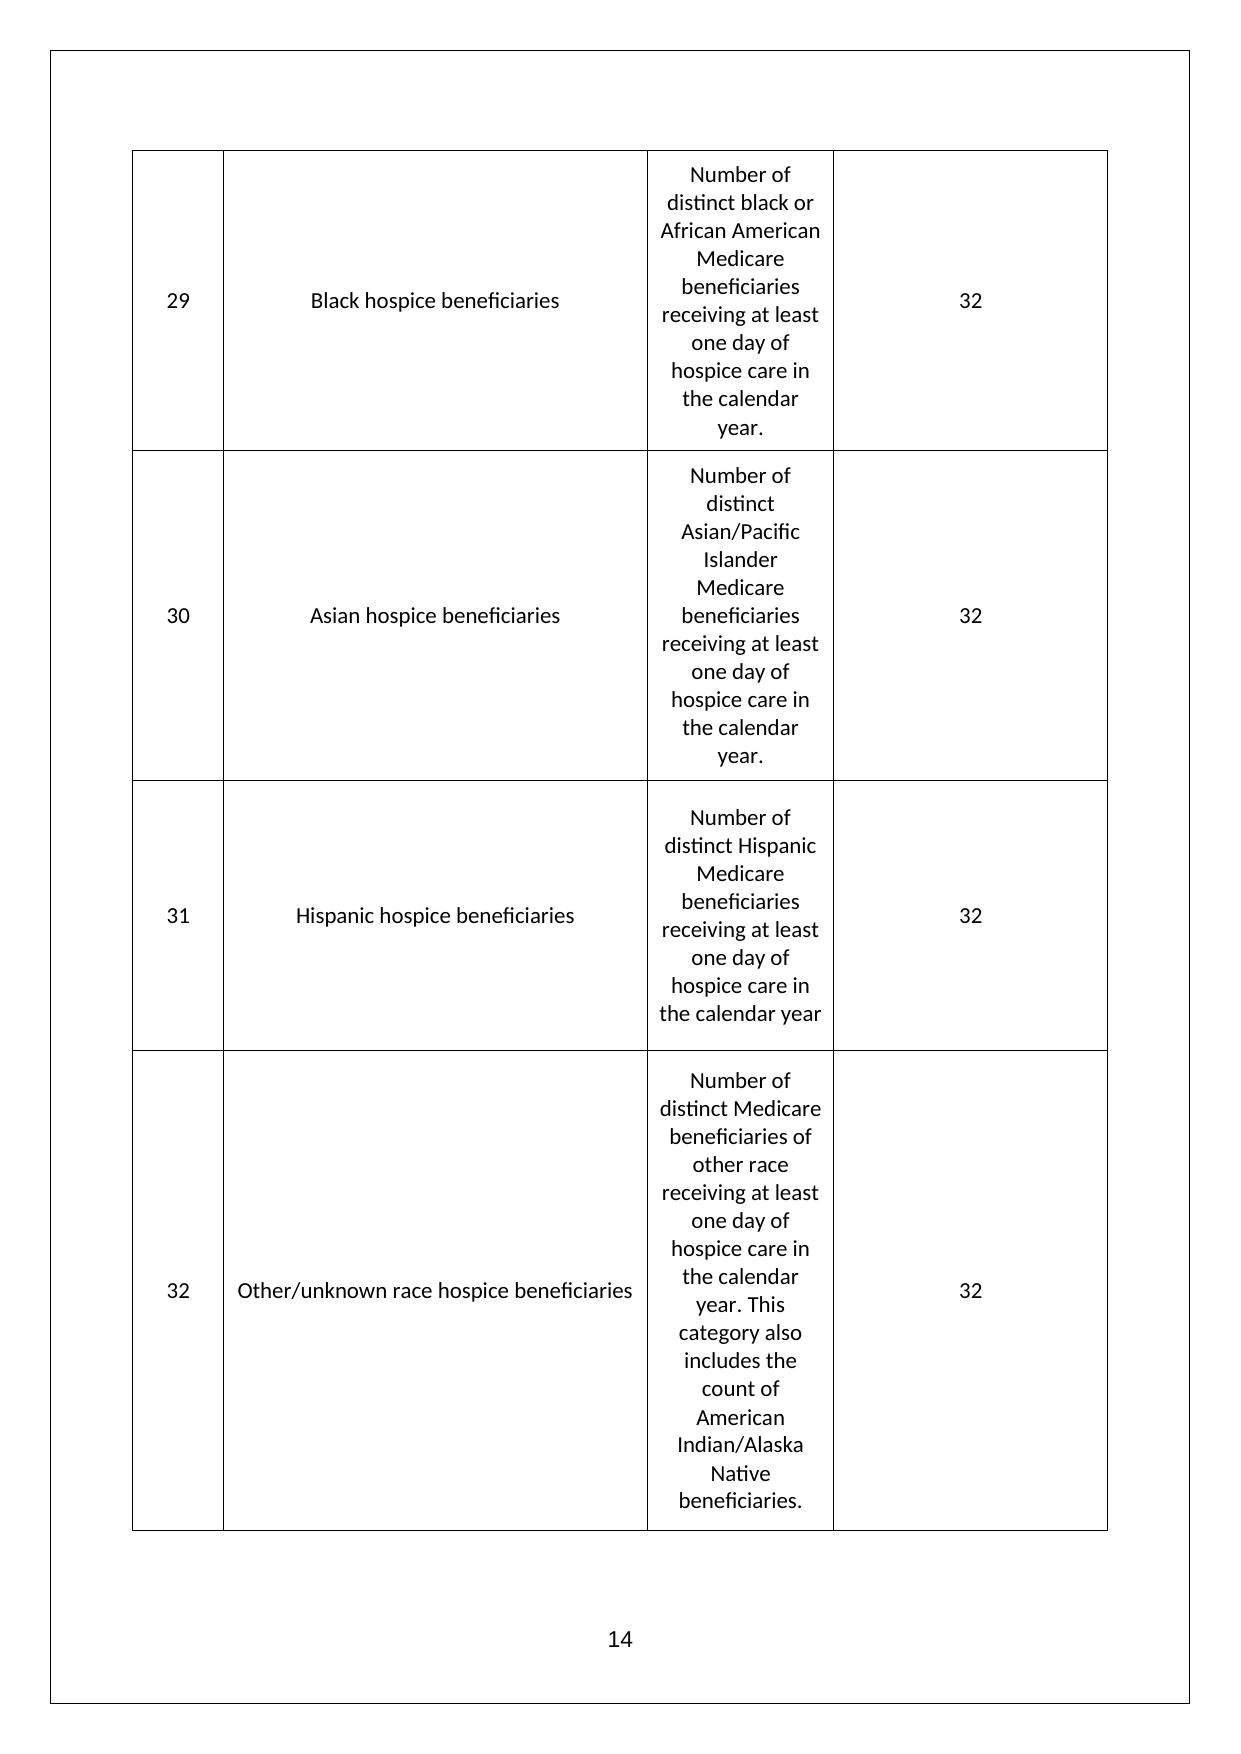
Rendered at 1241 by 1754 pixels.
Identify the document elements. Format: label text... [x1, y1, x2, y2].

table_cell Hispanic hospice beneficiaries [224, 781, 647, 1050]
table_cell 32 [133, 1051, 223, 1530]
table_cell 32 [834, 1051, 1107, 1530]
table_cell 32 [834, 151, 1107, 450]
table_cell 32 [834, 451, 1107, 780]
table_cell Asian hospice beneficiaries [224, 451, 647, 780]
table_cell 29 [133, 151, 223, 450]
table_cell Other/unknown race hospice beneficiaries [224, 1051, 647, 1530]
table_cell Number of distinct Hispanic Medicare beneficiaries receiving at least one day of hospice care in the calendar year [648, 781, 833, 1050]
table_cell 31 [133, 781, 223, 1050]
table_cell Number of distinct black or African American Medicare beneficiaries receiving at least one day of hospice care in the calendar year. [648, 151, 833, 450]
table_cell Number of distinct Asian/Pacific Islander Medicare beneficiaries receiving at least one day of hospice care in the calendar year. [648, 451, 833, 780]
table_cell 30 [133, 451, 223, 780]
table_cell Number of distinct Medicare beneficiaries of other race receiving at least one day of hospice care in the calendar year. This category also includes the count of American Indian/Alaska Native beneficiaries. [648, 1051, 833, 1530]
table_cell Black hospice beneficiaries [224, 151, 647, 450]
table_cell 32 [834, 781, 1107, 1050]
